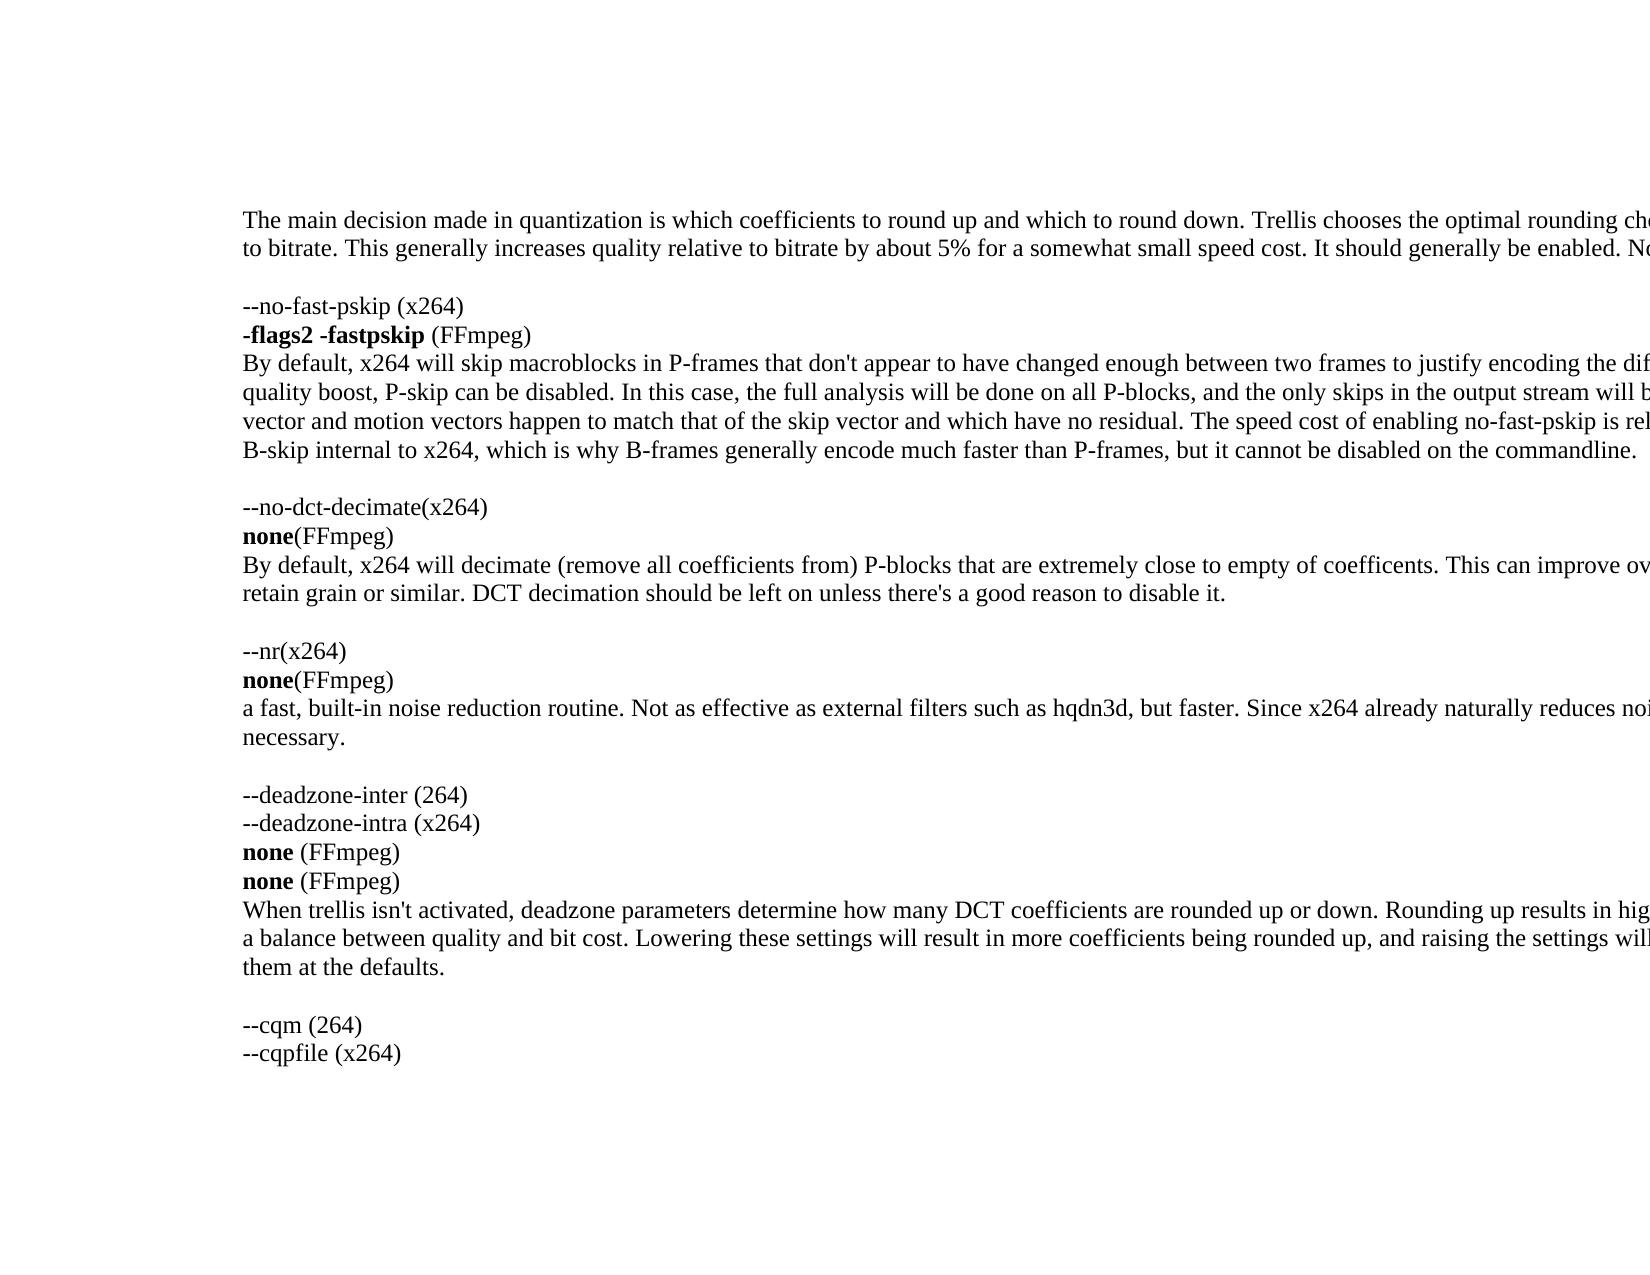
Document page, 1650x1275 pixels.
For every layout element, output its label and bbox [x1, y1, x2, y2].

table_header [150, 188, 1650, 1084]
